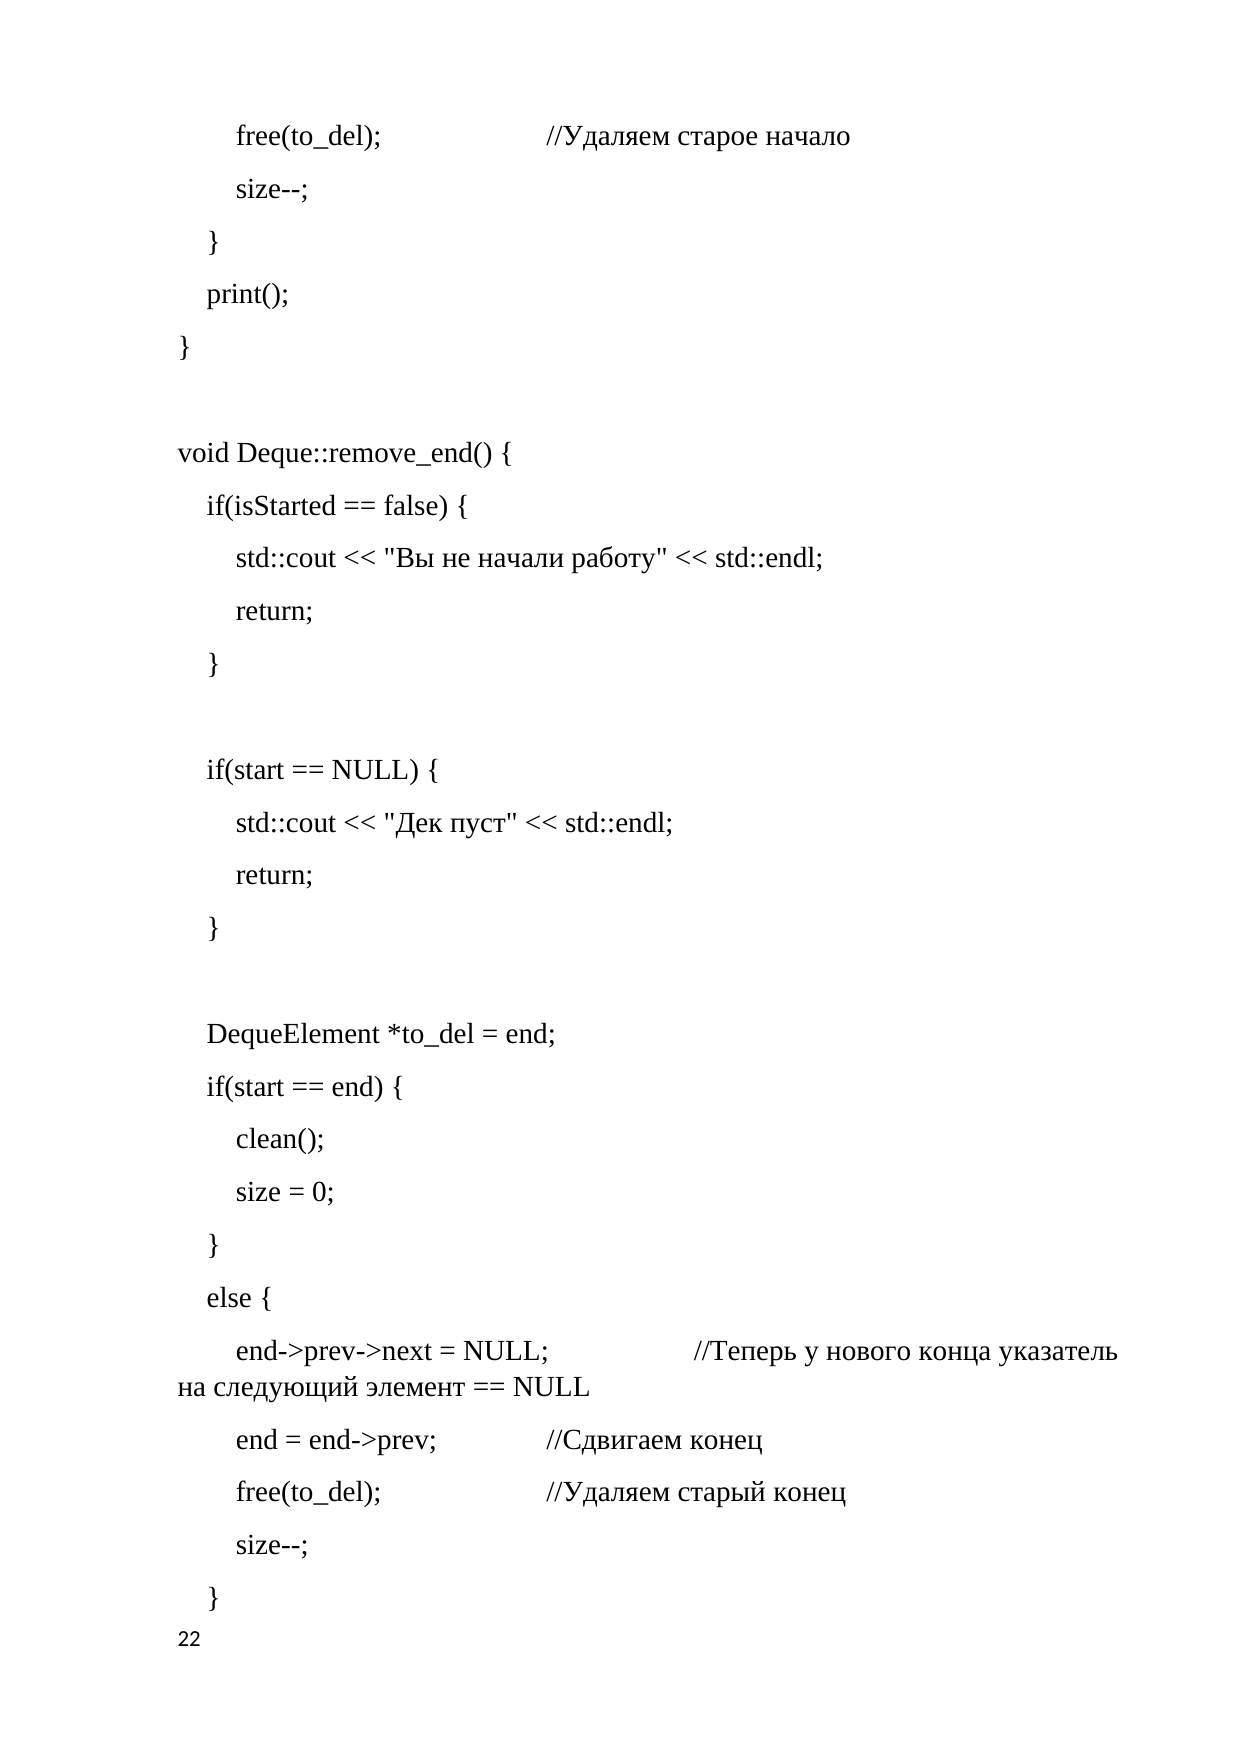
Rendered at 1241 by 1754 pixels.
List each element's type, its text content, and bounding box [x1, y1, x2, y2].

text end->prev->next = NULL; //Теперь у нового конца указатель на следующий элемент == NULL [177, 1333, 1152, 1402]
text std::cout << "Дек пуст" << std::endl; [177, 805, 1152, 838]
text size--; [177, 171, 1152, 204]
text else { [177, 1280, 1152, 1313]
text clean(); [177, 1122, 1152, 1155]
text print(); [177, 277, 1152, 310]
text free(to_del); //Удаляем старый конец [177, 1474, 1152, 1508]
text return; [177, 857, 1152, 891]
text } [177, 1227, 1152, 1261]
text } [177, 1580, 1152, 1614]
text if(start == end) { [177, 1069, 1152, 1102]
text } [177, 910, 1152, 944]
text if(start == NULL) { [177, 752, 1152, 785]
text void Deque::remove_end() { [177, 435, 1152, 468]
text } [177, 224, 1152, 257]
text if(isStarted == false) { [177, 488, 1152, 521]
text return; [177, 593, 1152, 627]
text } [177, 329, 1152, 363]
text size = 0; [177, 1174, 1152, 1208]
text std::cout << "Вы не начали работу" << std::endl; [177, 541, 1152, 574]
text size--; [177, 1527, 1152, 1561]
text } [177, 646, 1152, 680]
text free(to_del); //Удаляем старое начало [177, 118, 1152, 152]
text end = end->prev; //Сдвигаем конец [177, 1422, 1152, 1455]
text DequeElement *to_del = end; [177, 1016, 1152, 1049]
